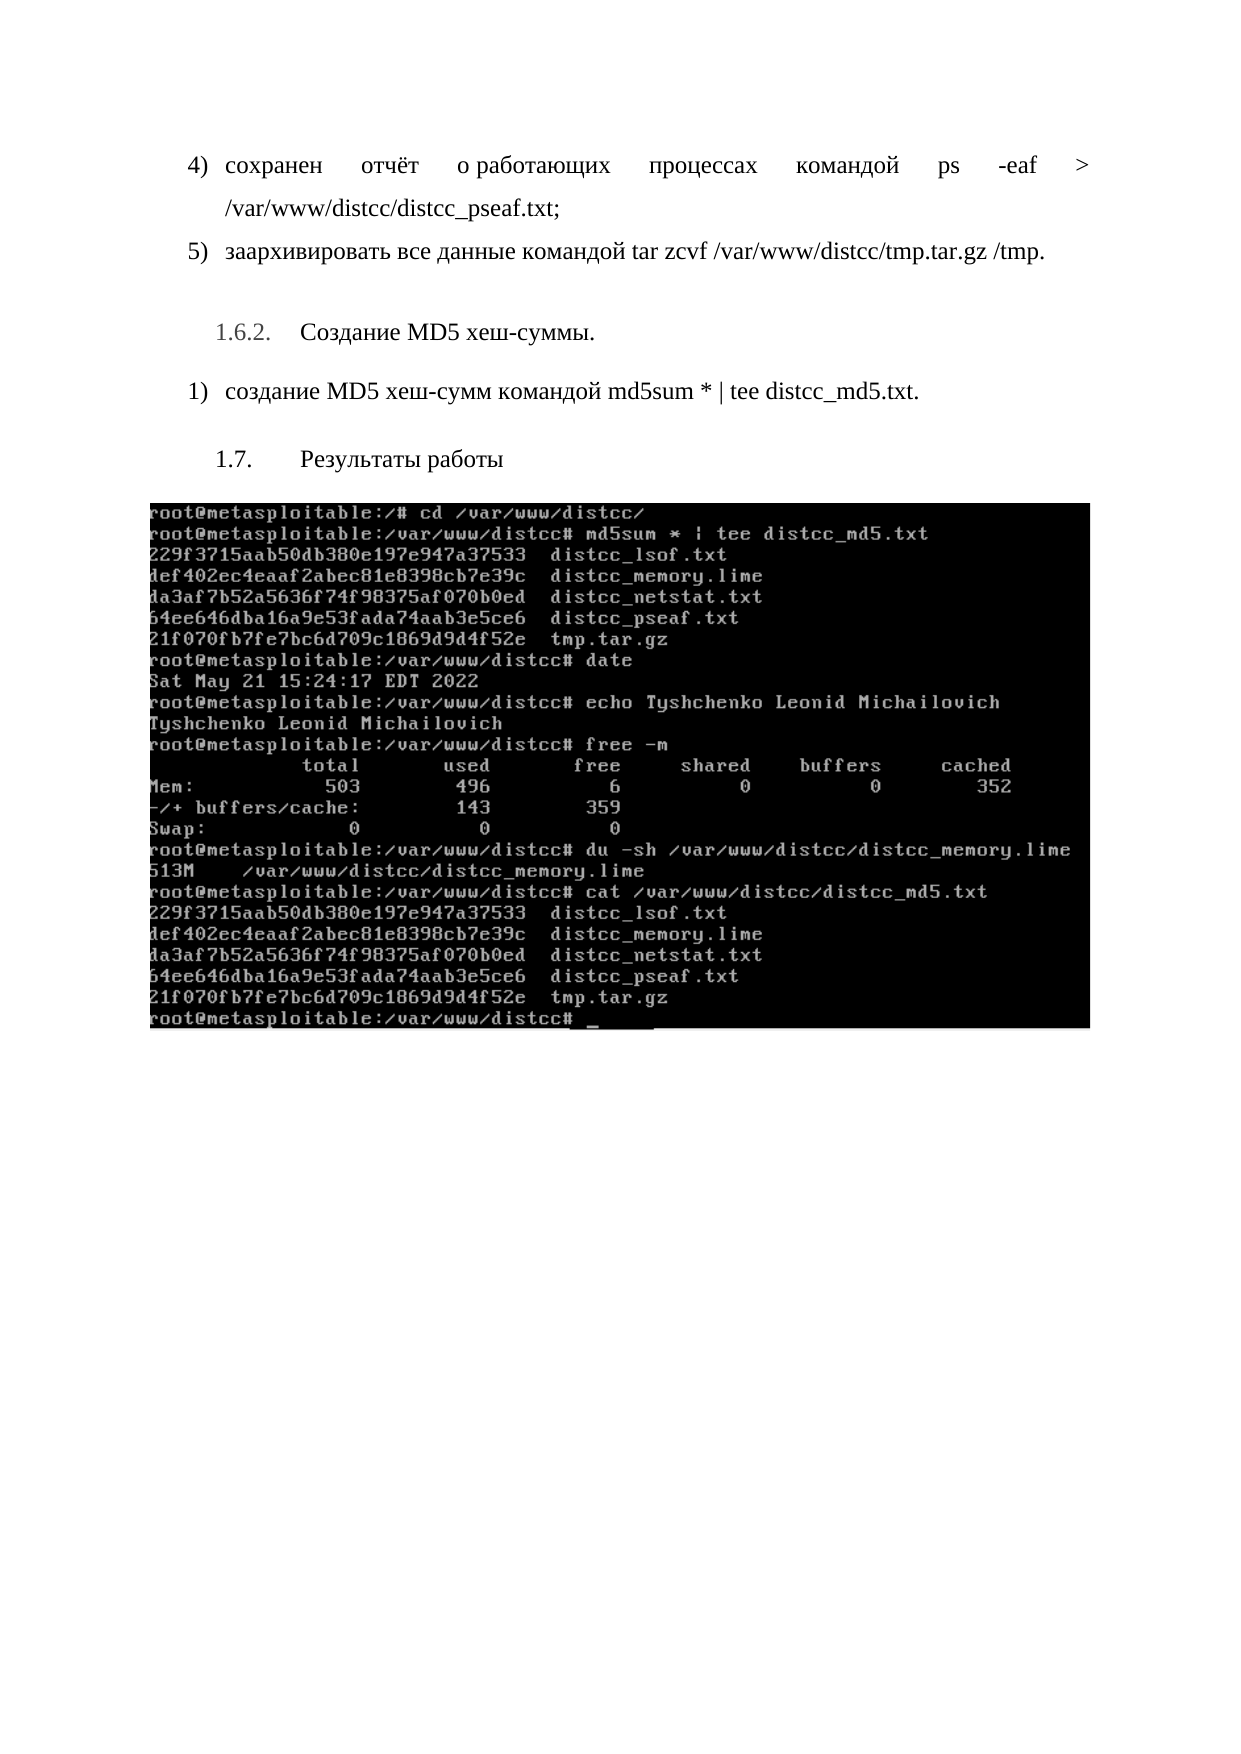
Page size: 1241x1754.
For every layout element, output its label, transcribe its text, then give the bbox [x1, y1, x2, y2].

subtitle Результаты работы [150, 444, 1090, 473]
picture [150, 503, 1091, 1031]
list сохранен отчёт о работающих процессах командой ps -eaf > /var/www/distcc/distcc_pseaf.txt; [187, 150, 1090, 222]
list заархивировать все данные командой tar zcvf /var/www/distcc/tmp.tar.gz /tmp. [187, 236, 1090, 265]
subtitle Создание MD5 хеш-суммы. [150, 317, 1090, 346]
list создание MD5 хеш-сумм командой md5sum * | tee distcc_md5.txt. [187, 376, 1090, 405]
